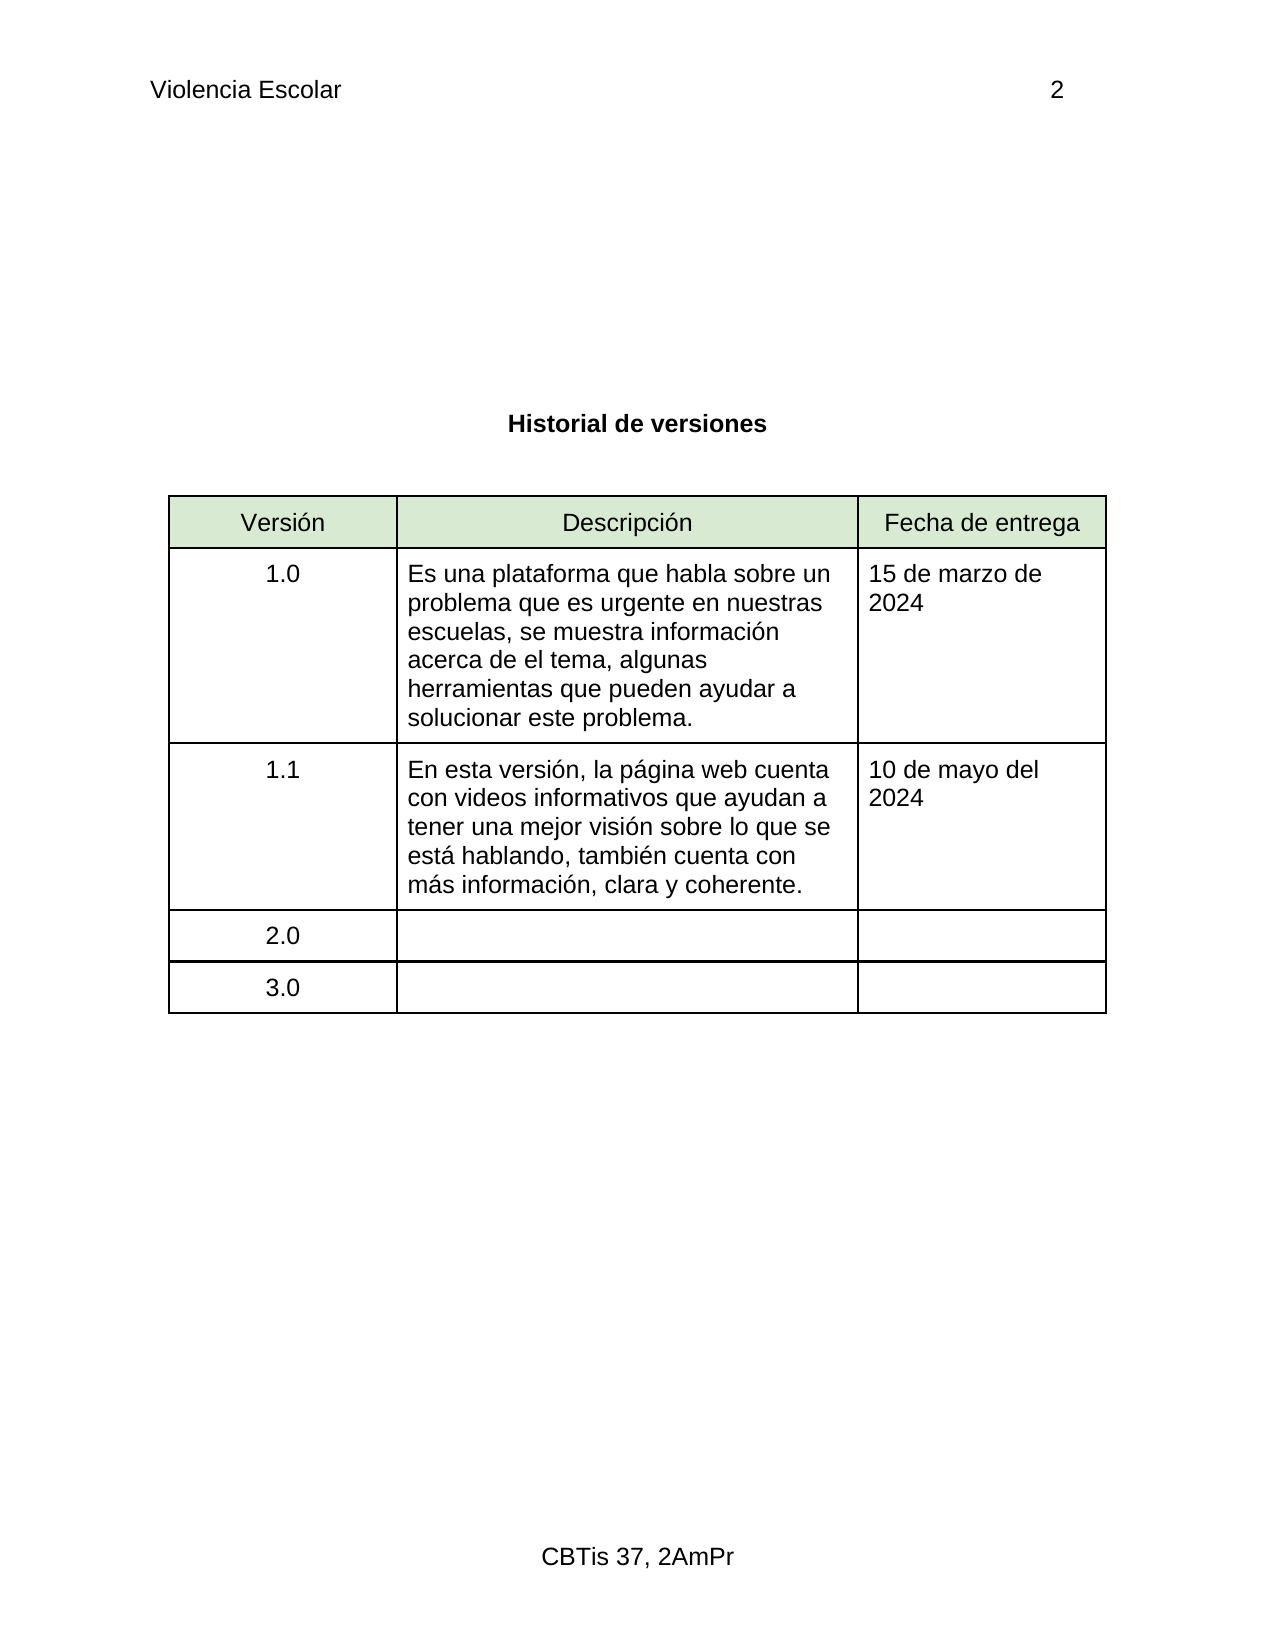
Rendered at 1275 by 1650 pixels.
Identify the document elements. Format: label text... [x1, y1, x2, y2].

table_cell 3.0 [170, 963, 396, 1012]
table_cell 1.0 [170, 549, 396, 742]
table_cell [398, 911, 857, 960]
table_cell 1.1 [170, 744, 396, 909]
table_cell [398, 963, 857, 1012]
table_cell 10 de mayo del 2024 [859, 744, 1105, 909]
table_header Fecha de entrega [859, 497, 1105, 547]
table_cell 2.0 [170, 911, 396, 960]
table_cell En esta versión, la página web cuenta con videos informativos que ayudan a tener una mejor visión sobre lo que se está hablando, también cuenta con más información, clara y coherente. [398, 744, 857, 909]
text Historial de versiones [150, 409, 1125, 437]
table_cell [859, 911, 1105, 960]
table_cell [859, 963, 1105, 1012]
table_header Versión [170, 497, 396, 547]
table_cell 15 de marzo de 2024 [859, 549, 1105, 742]
table_cell Es una plataforma que habla sobre un problema que es urgente en nuestras escuelas, se muestra información acerca de el tema, algunas herramientas que pueden ayudar a solucionar este problema. [398, 549, 857, 742]
table_header Descripción [398, 497, 857, 547]
